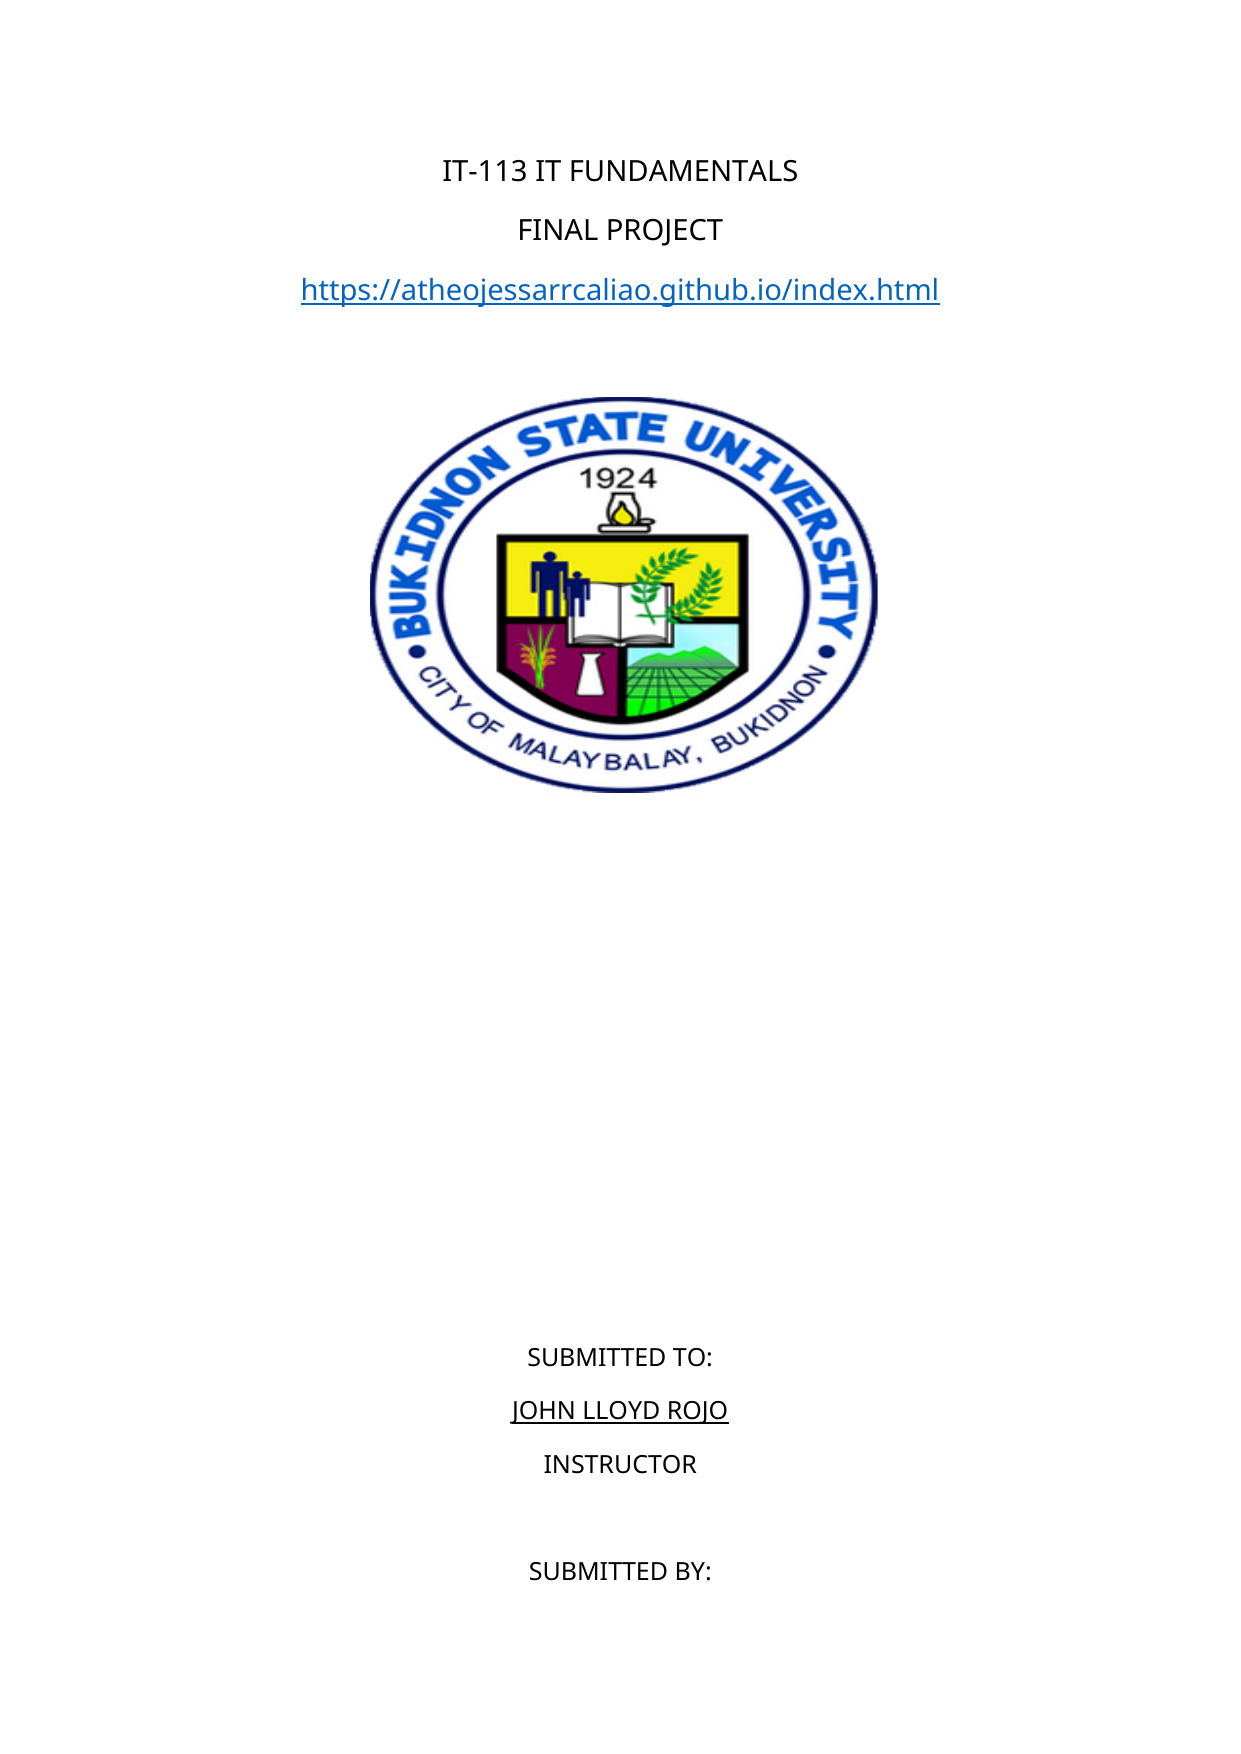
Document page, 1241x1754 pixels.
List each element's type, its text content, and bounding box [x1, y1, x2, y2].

text https://atheojessarrcaliao.github.io/index.html [150, 269, 1090, 309]
text FINAL PROJECT [150, 209, 1090, 249]
text SUBMITTED TO: [150, 1339, 1090, 1374]
text INSTRUCTOR [150, 1446, 1090, 1481]
text JOHN LLOYD ROJO [150, 1393, 1090, 1427]
picture [370, 397, 878, 793]
text IT-113 IT FUNDAMENTALS [150, 150, 1090, 190]
text SUBMITTED BY: [150, 1553, 1090, 1587]
